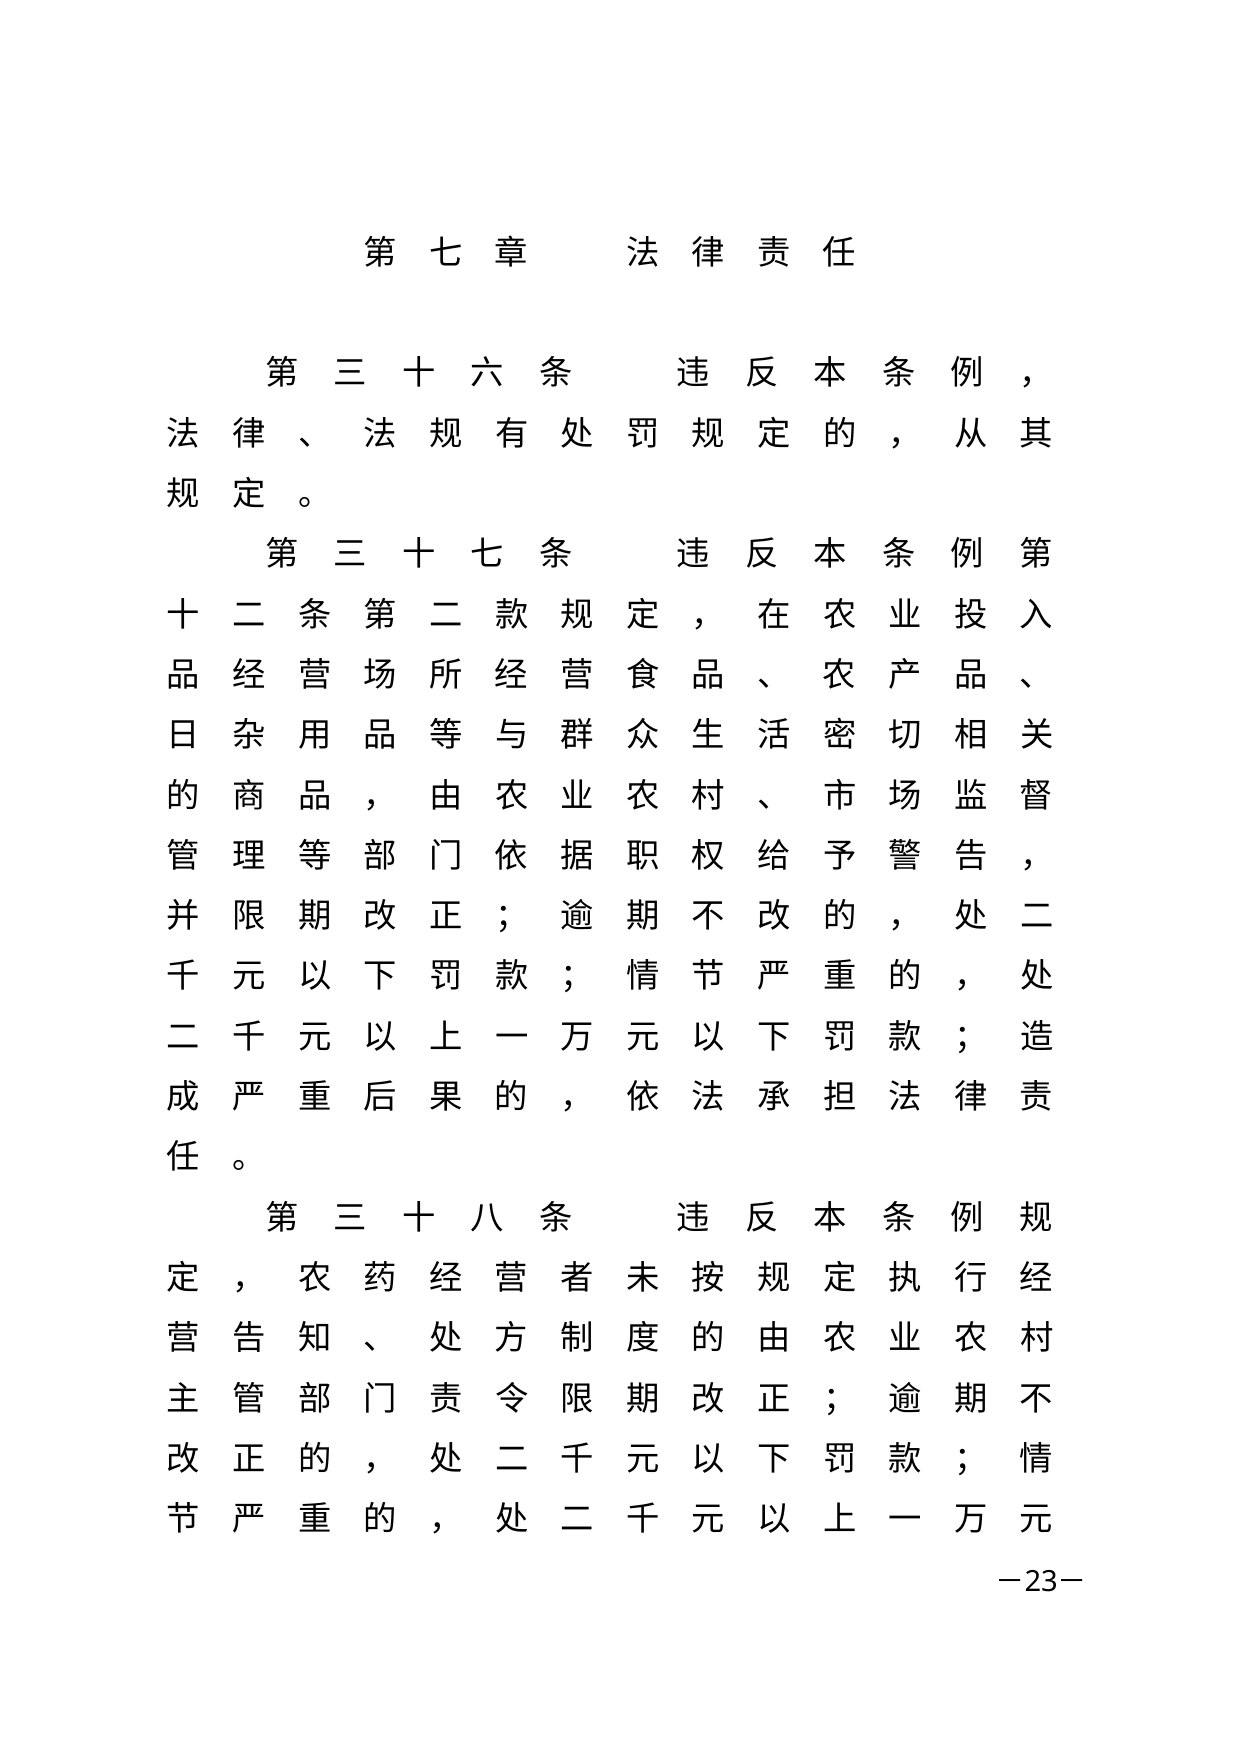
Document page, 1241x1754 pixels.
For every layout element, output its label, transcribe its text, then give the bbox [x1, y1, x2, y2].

text 第三十八条 违反本条例规定，农药经营者未按规定执行经营告知、处方制度的由农业农村主管部门责令限期改正；逾期不改正的，处二千元以下罚款；情节严重的，处二千元以上一万元以下的罚款。 [167, 1184, 1085, 1546]
text 第三十七条 违反本条例第十二条第二款规定，在农业投入品经营场所经营食品、农产品、日杂用品等与群众生活密切相关的商品，由农业农村、市场监督管理等部门依据职权给予警告，并限期改正；逾期不改的，处二千元以下罚款；情节严重的，处二千元以上一万元以下罚款；造成严重后果的，依法承担法律责任。 [167, 521, 1085, 1184]
text 第七章 法律责任 [167, 219, 1085, 280]
text 第三十六条 违反本条例，法律、法规有处罚规定的，从其规定。 [167, 340, 1085, 521]
